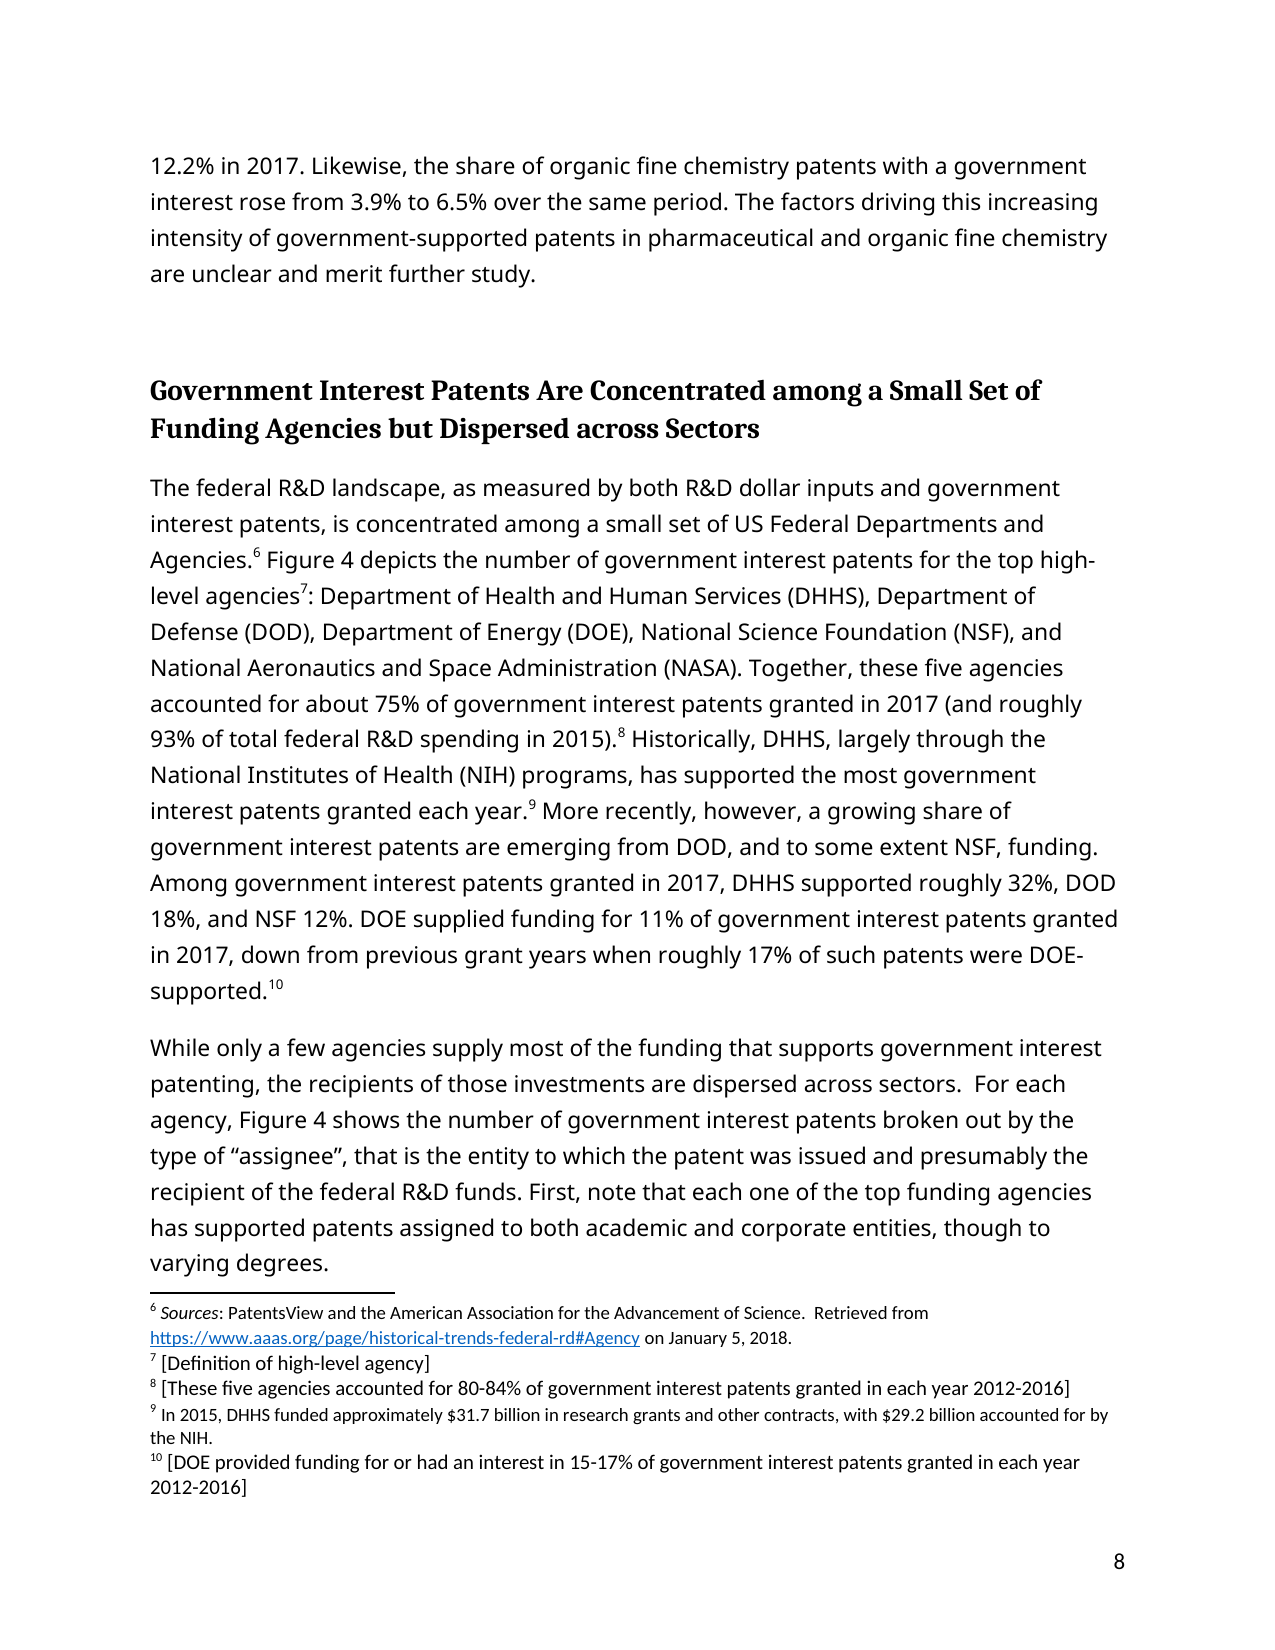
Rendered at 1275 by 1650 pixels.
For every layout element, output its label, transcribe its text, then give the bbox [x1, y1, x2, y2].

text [150, 150, 1125, 289]
text The federal R&D landscape, as measured by both R&D dollar inputs and government interest patents, is concentrated among a small set of US Federal Departments and Agencies. Figure 4 depicts the number of government interest patents for the top high-level agencies: Department of Health and Human Services (DHHS), Department of Defense (DOD), Department of Energy (DOE), National Science Foundation (NSF), and National Aeronautics and Space Administration (NASA). Together, these five agencies accounted for about 75% of government interest patents granted in 2017 (and roughly 93% of total federal R&D spending in 2015). Historically, DHHS, largely through the National Institutes of Health (NIH) programs, has supported the most government interest patents granted each year. More recently, however, a growing share of government interest patents are emerging from DOD, and to some extent NSF, funding. Among government interest patents granted in 2017, DHHS supported roughly 32%, DOD 18%, and NSF 12%. DOE supplied funding for 11% of government interest patents granted in 2017, down from previous grant years when roughly 17% of such patents were DOE-supported. [150, 472, 1125, 1006]
text While only a few agencies supply most of the funding that supports government interest patenting, the recipients of those investments are dispersed across sectors. For each agency, Figure 4 shows the number of government interest patents broken out by the type of “assignee”, that is the entity to which the patent was issued and presumably the recipient of the federal R&D funds. First, note that each one of the top funding agencies has supported patents assigned to both academic and corporate entities, though to varying degrees. [150, 1032, 1125, 1279]
text Government Interest Patents Are Concentrated among a Small Set of Funding Agencies but Dispersed across Sectors [150, 374, 1125, 446]
